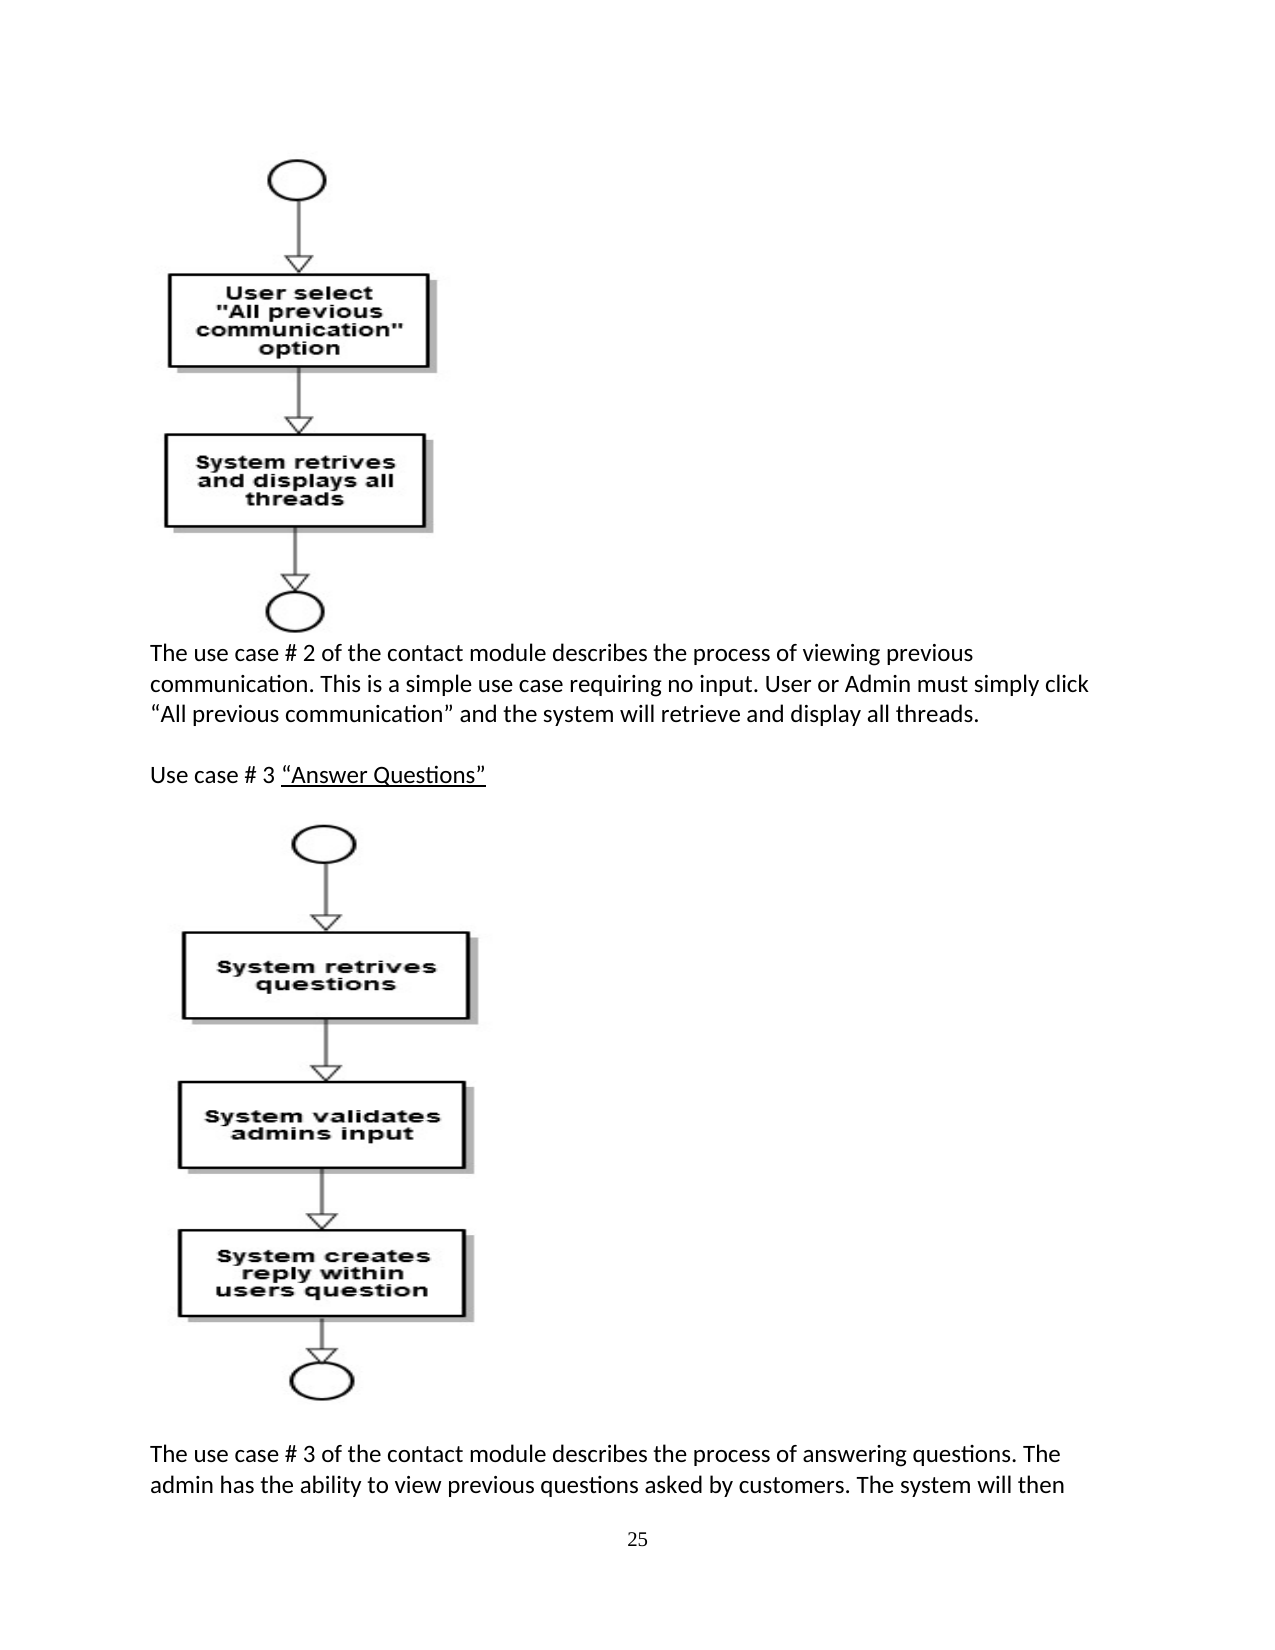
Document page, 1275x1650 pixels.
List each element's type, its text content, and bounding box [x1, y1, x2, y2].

picture [150, 820, 503, 1408]
picture [150, 150, 454, 638]
text The use case # 2 of the contact module describes the process of viewing previous communication. This is a simple use case requiring no input. User or Admin must simply click “All previous communication” and the system will retrieve and display all threads. [150, 637, 1125, 729]
text Use case # 3 “Answer Questions” [150, 759, 1125, 790]
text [150, 1438, 1125, 1499]
